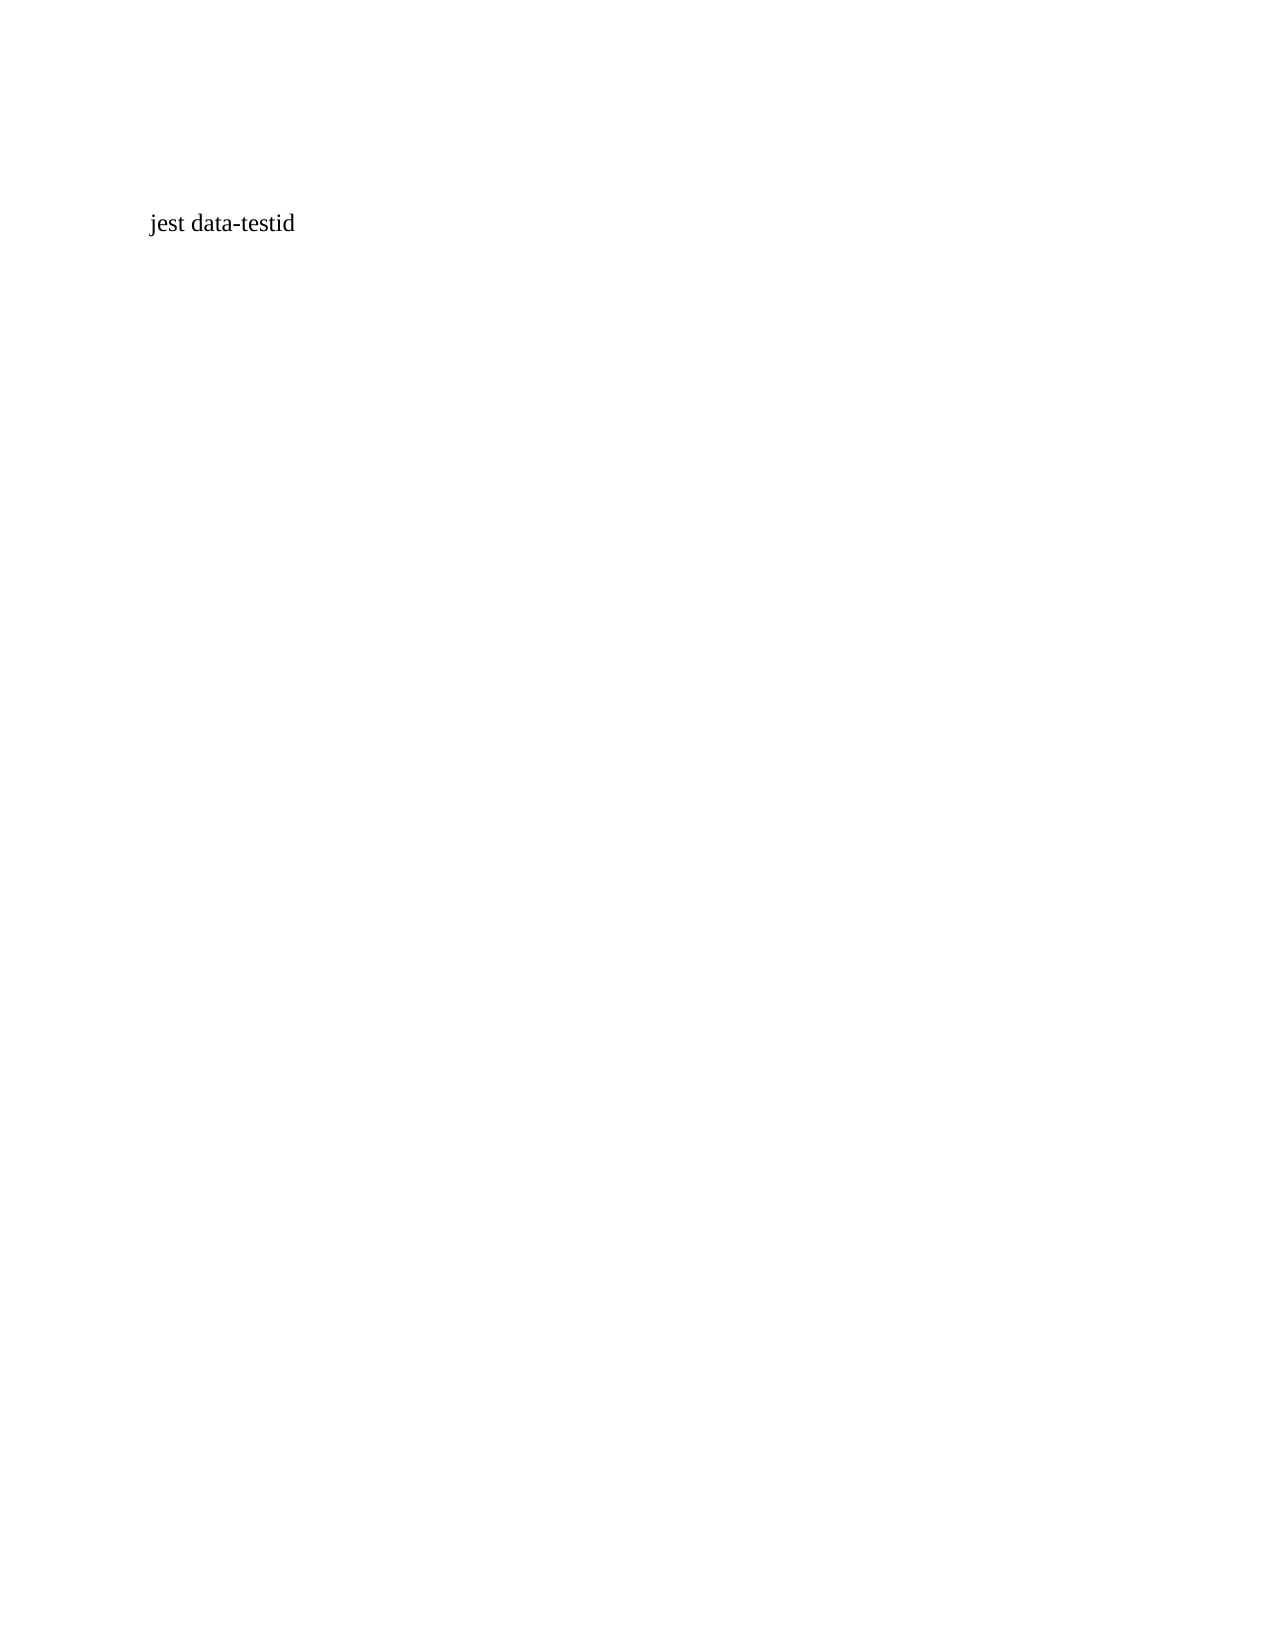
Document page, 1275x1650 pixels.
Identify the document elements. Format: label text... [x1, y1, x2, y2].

text jest data-testid [150, 208, 1125, 237]
